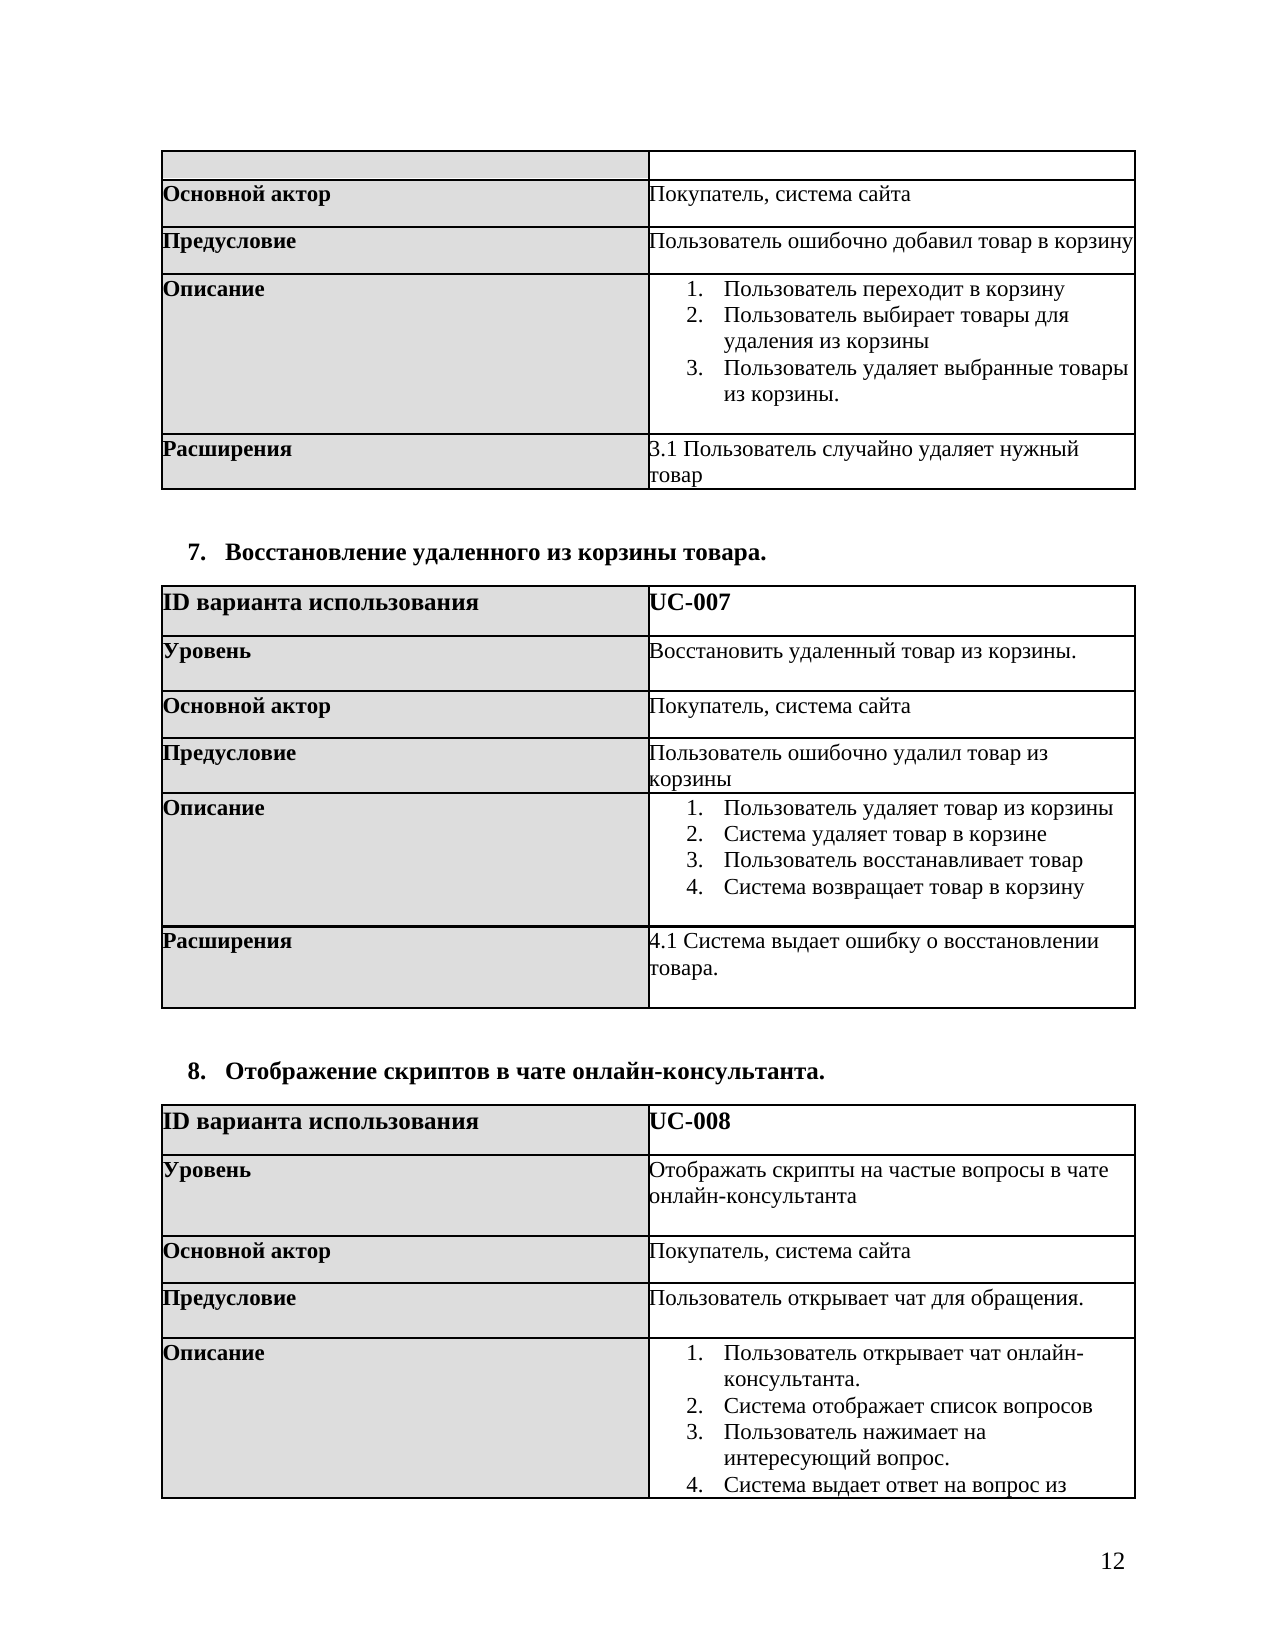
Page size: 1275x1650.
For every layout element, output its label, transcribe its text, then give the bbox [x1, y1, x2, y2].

list Отображение скриптов в чате онлайн-консультанта. [187, 1056, 1125, 1085]
list Восстановление удаленного из корзины товара. [187, 537, 1125, 566]
